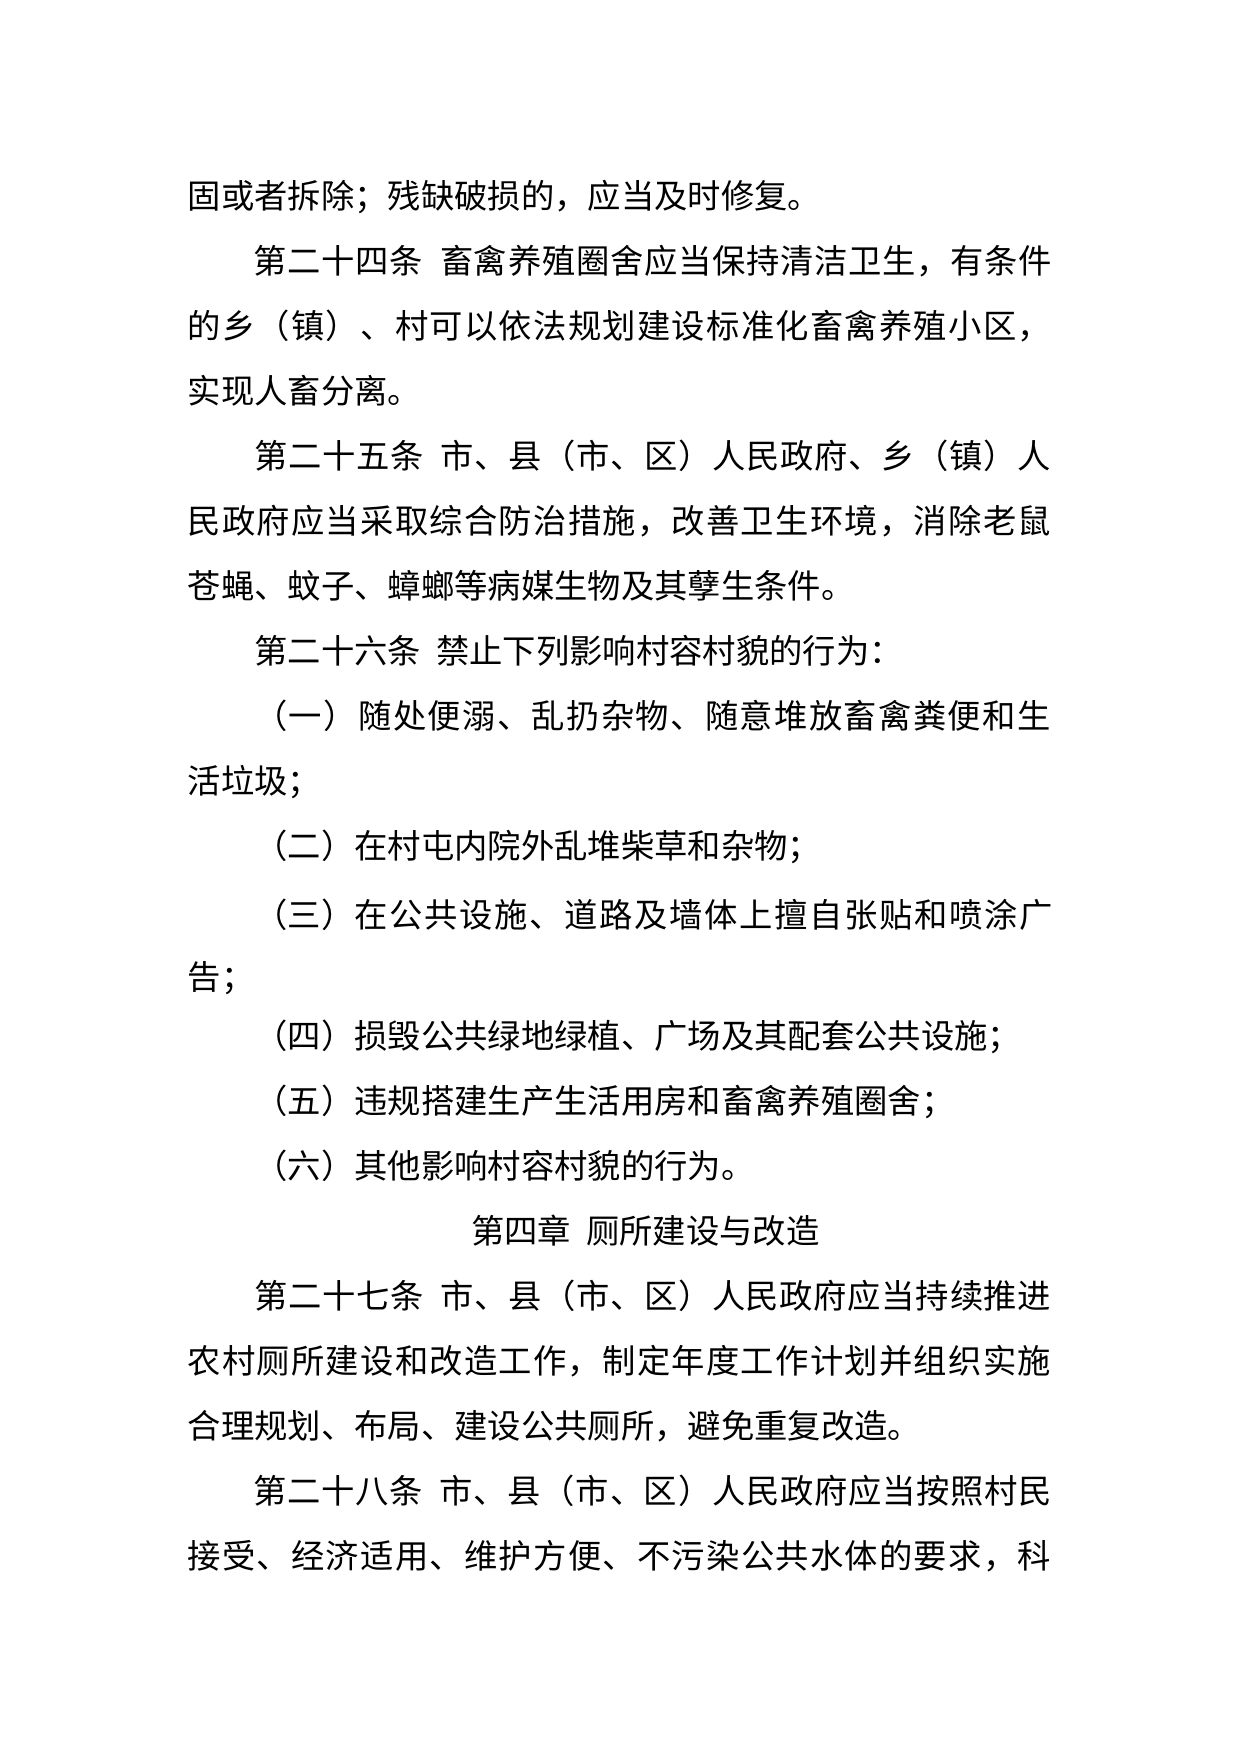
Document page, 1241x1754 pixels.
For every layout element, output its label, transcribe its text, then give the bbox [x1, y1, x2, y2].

text 第四章 厕所建设与改造 [187, 1197, 1053, 1262]
text （四）损毁公共绿地绿植、广场及其配套公共设施； [187, 1002, 1053, 1067]
text （五）违规搭建生产生活用房和畜禽养殖圈舍； [187, 1067, 1053, 1132]
text 第二十五条 市、县（市、区）人民政府、乡（镇）人民政府应当采取综合防治措施，改善卫生环境，消除老鼠、苍蝇、蚊子、蟑螂等病媒生物及其孽生条件。 [187, 422, 1053, 617]
text （六）其他影响村容村貌的行为。 [187, 1132, 1053, 1197]
text （一）随处便溺、乱扔杂物、随意堆放畜禽粪便和生活垃圾； [187, 682, 1053, 812]
text 第二十四条 畜禽养殖圈舍应当保持清洁卫生，有条件的乡（镇）、村可以依法规划建设标准化畜禽养殖小区，实现人畜分离。 [187, 227, 1053, 422]
text （二）在村屯内院外乱堆柴草和杂物； [187, 812, 1053, 877]
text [187, 162, 1053, 227]
text 第二十六条 禁止下列影响村容村貌的行为： [187, 617, 1053, 682]
text 第二十七条 市、县（市、区）人民政府应当持续推进农村厕所建设和改造工作，制定年度工作计划并组织实施。合理规划、布局、建设公共厕所，避免重复改造。 [187, 1262, 1053, 1457]
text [187, 1457, 1053, 1587]
list 在公共设施、道路及墙体上擅自张贴和喷涂广告； [187, 877, 1053, 1002]
